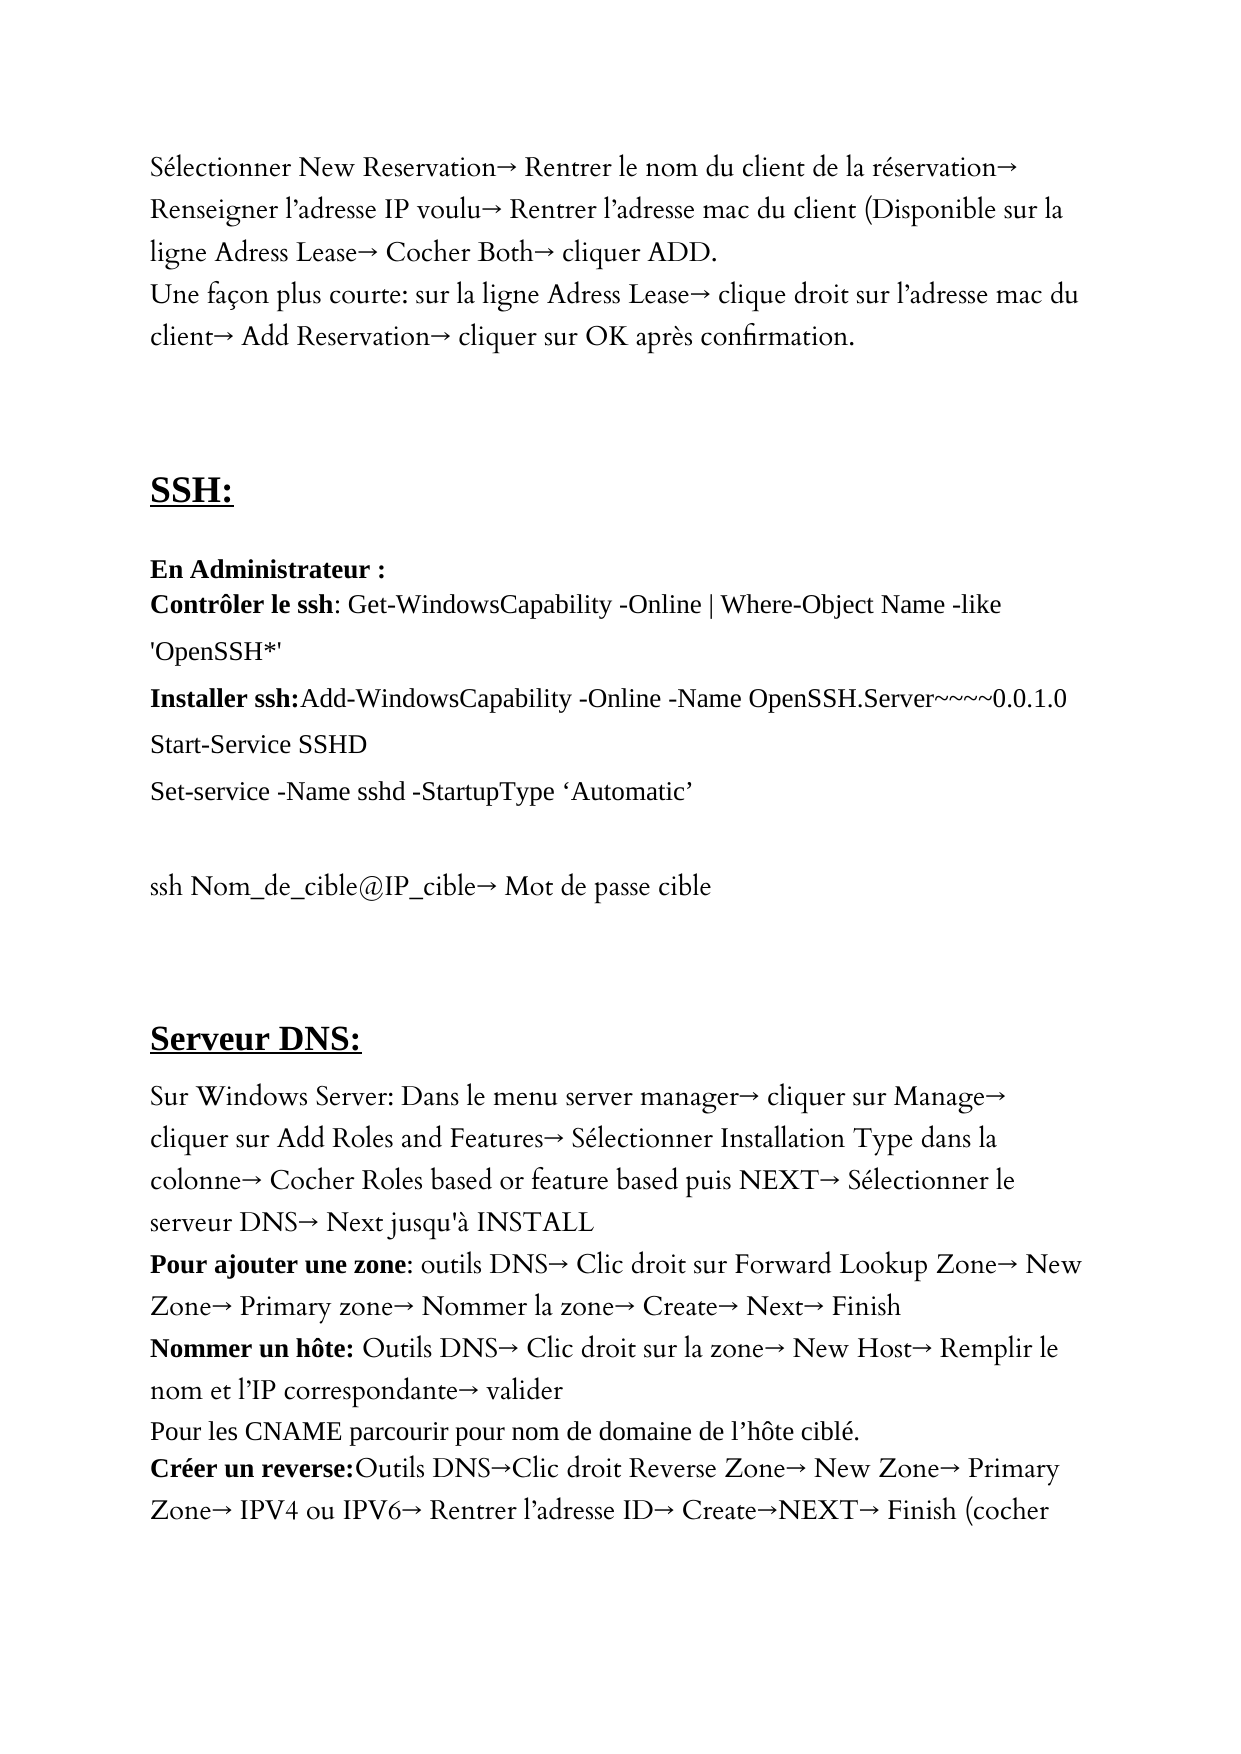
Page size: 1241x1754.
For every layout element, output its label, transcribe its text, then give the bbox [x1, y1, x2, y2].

text SSH: [150, 468, 1090, 511]
text En Administrateur : [150, 553, 1090, 584]
text Une façon plus courte: sur la ligne Adress Lease→ clique droit sur l’adresse mac du client→ Add Reservation→ cliquer sur OK après confirmation. [150, 276, 1090, 355]
text Installer ssh:Add-WindowsCapability -Online -Name OpenSSH.Server~~~~0.0.1.0 [150, 682, 1090, 713]
text Contrôler le ssh: Get-WindowsCapability -Online | Where-Object Name -like 'OpenSSH*' [150, 589, 1090, 666]
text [150, 1451, 1090, 1529]
text Pour les CNAME parcourir pour nom de domaine de l’hôte ciblé. [150, 1415, 1090, 1446]
text Start-Service SSHD [150, 729, 1090, 760]
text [150, 150, 1090, 271]
text ssh Nom_de_cible@IP_cible→ Mot de passe cible [150, 869, 1090, 905]
text Nommer un hôte: Outils DNS→ Clic droit sur la zone→ New Host→ Remplir le nom et l’IP correspondante→ valider [150, 1331, 1090, 1409]
text Pour ajouter une zone: outils DNS→ Clic droit sur Forward Lookup Zone→ New Zone→ Primary zone→ Nommer la zone→ Create→ Next→ Finish [150, 1247, 1090, 1325]
text Serveur DNS: [150, 1017, 1090, 1058]
text Sur Windows Server: Dans le menu server manager→ cliquer sur Manage→ cliquer sur Add Roles and Features→ Sélectionner Installation Type dans la colonne→ Cocher Roles based or feature based puis NEXT→ Sélectionner le serveur DNS→ Next jusqu'à INSTALL [150, 1078, 1090, 1241]
text Set-service -Name sshd -StartupType ‘Automatic’ [150, 775, 1090, 806]
